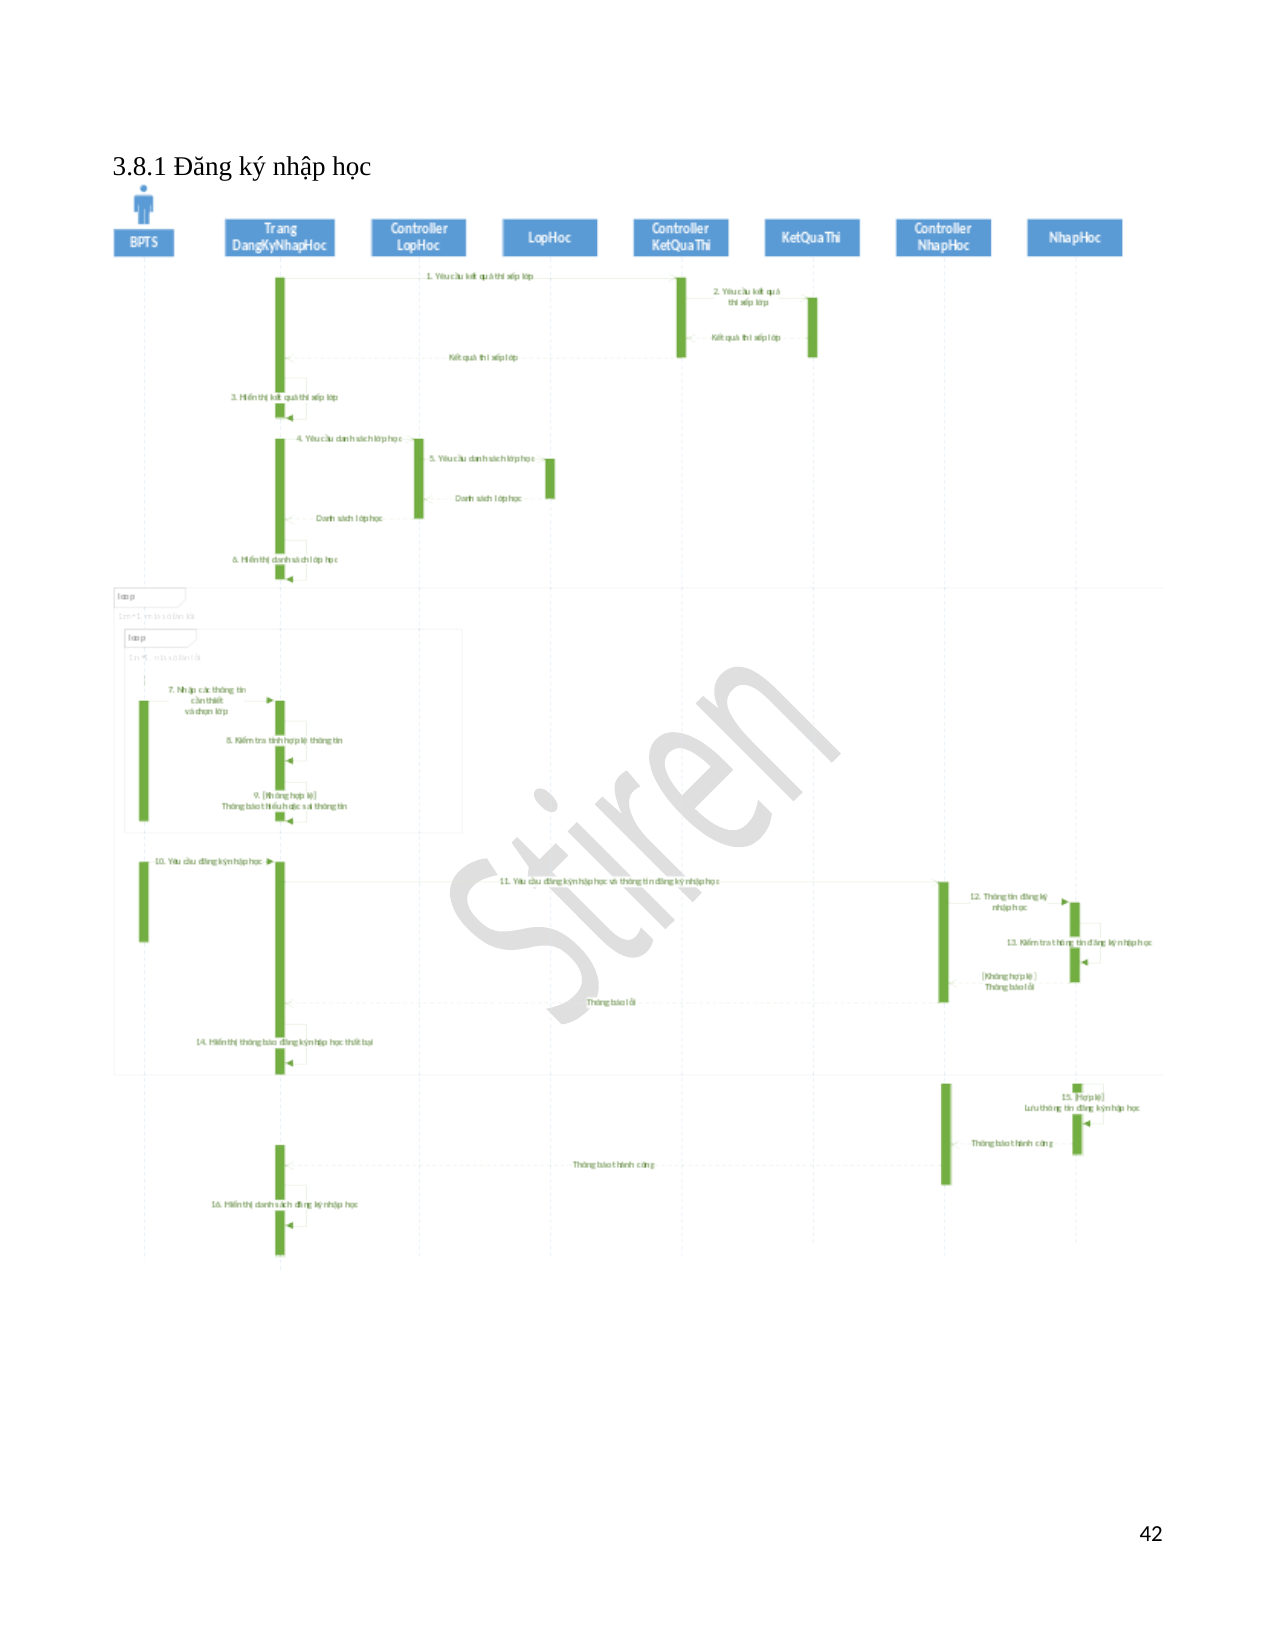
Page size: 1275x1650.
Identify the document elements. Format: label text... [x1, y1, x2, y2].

subtitle 3.8.1 Đăng ký nhập học [112, 150, 1162, 181]
